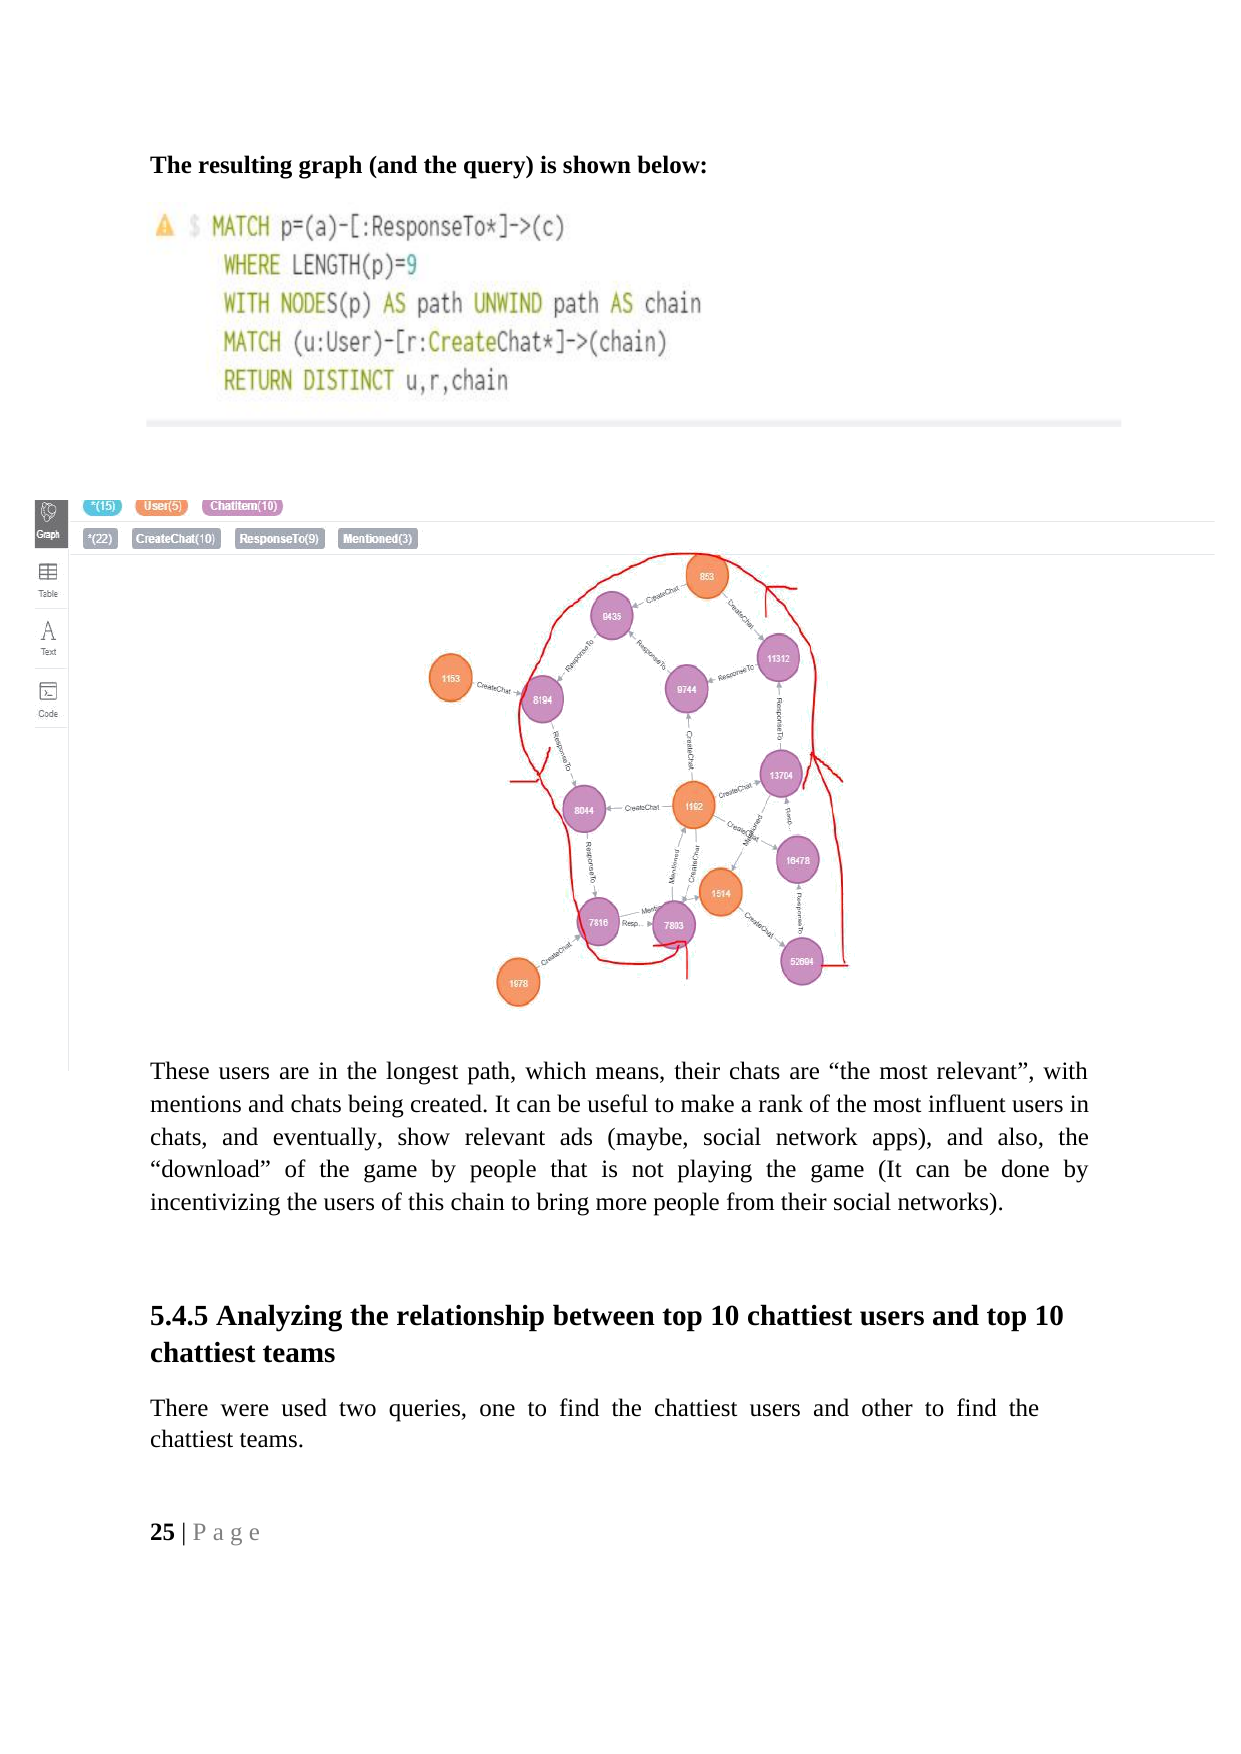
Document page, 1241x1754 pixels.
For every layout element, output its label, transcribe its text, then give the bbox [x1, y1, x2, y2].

text There were used two queries, one to find the chattiest users and other to find the chattiest teams. [150, 1393, 1040, 1453]
picture [146, 202, 1122, 427]
picture [34, 500, 1215, 1071]
text The resulting graph (and the query) is shown below: [150, 150, 1090, 179]
text These users are in the longest path, which means, their chats are “the most relevant”, with mentions and chats being created. It can be useful to make a rank of the most influent users in chats, and eventually, show relevant ads (maybe, social network apps), and also, the “download” of the game by people that is not playing the game (It can be done by incentivizing the users of this chain to bring more people from their social networks). [150, 1056, 1090, 1216]
text 5.4.5 Analyzing the relationship between top 10 chattiest users and top 10 chattiest teams [150, 1298, 1065, 1369]
